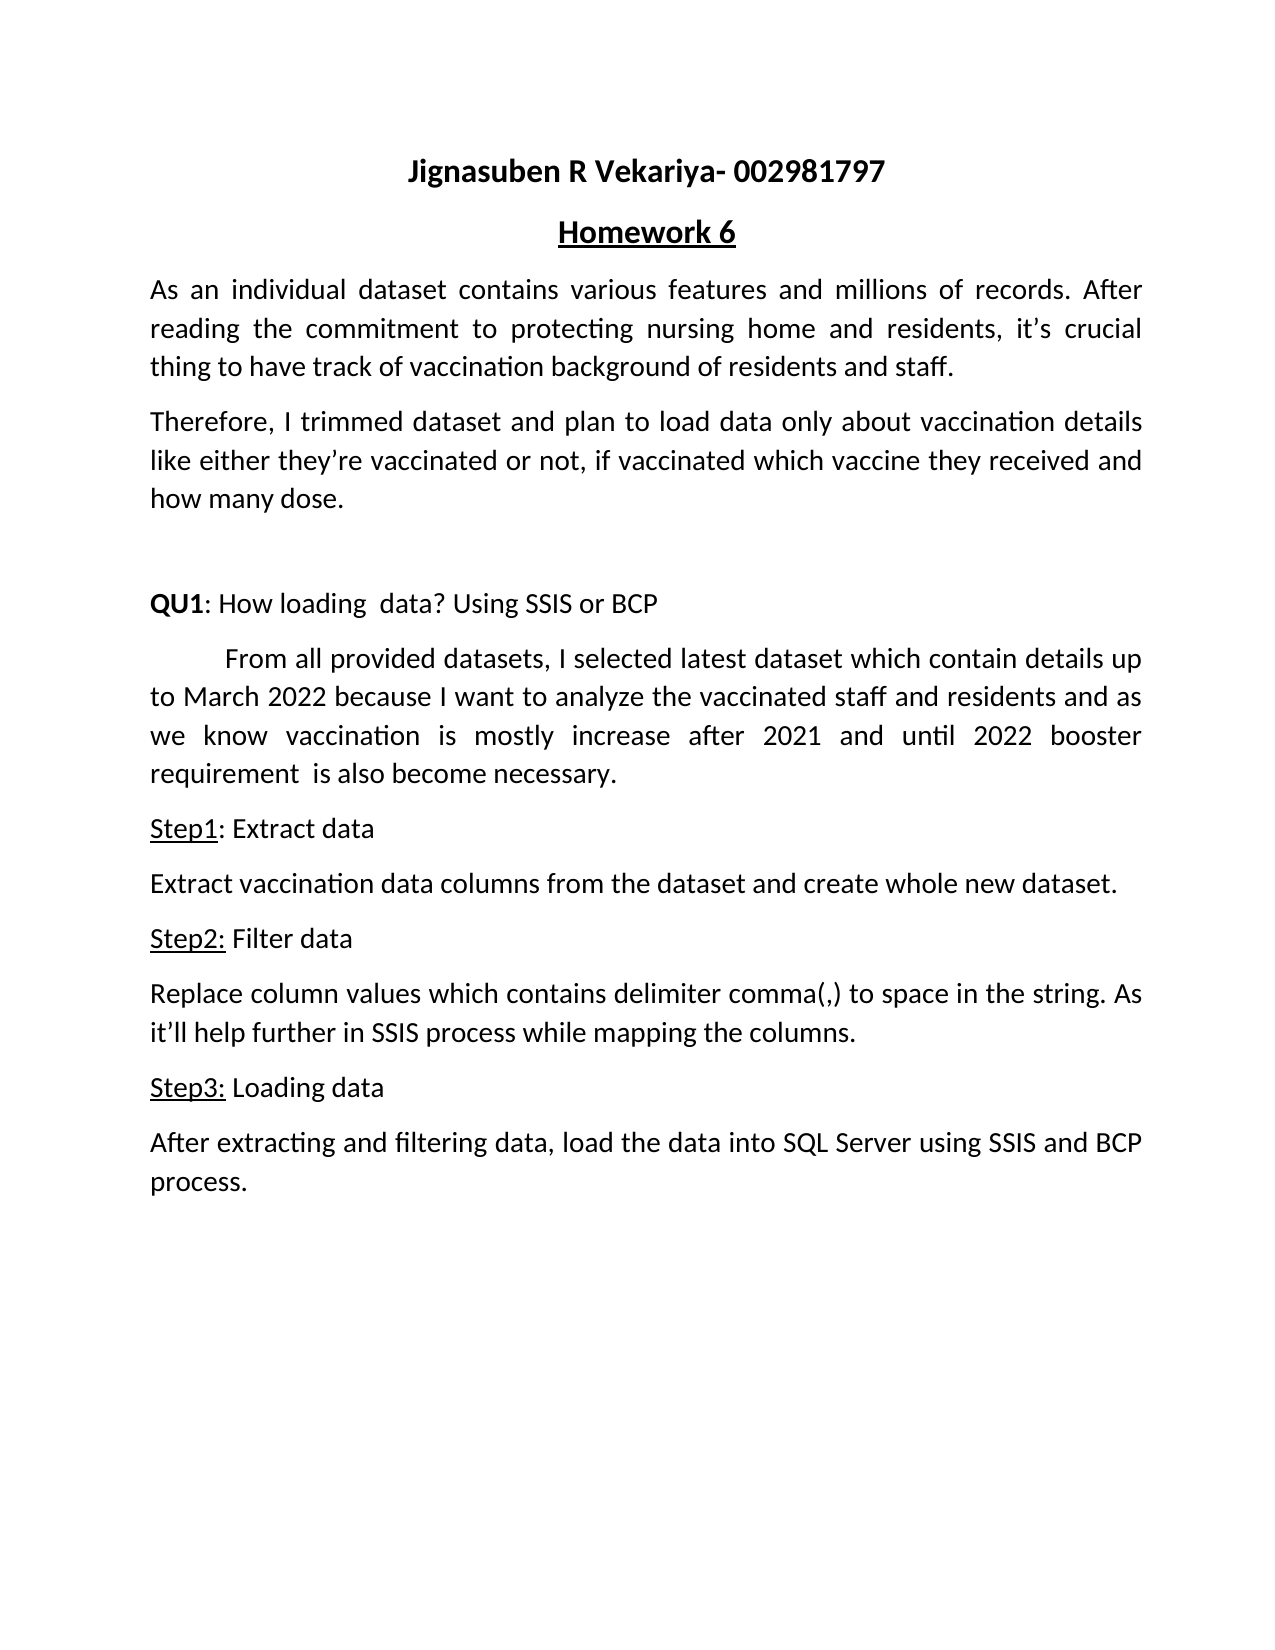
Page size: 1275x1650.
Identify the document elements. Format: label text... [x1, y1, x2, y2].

text From all provided datasets, I selected latest dataset which contain details up to March 2022 because I want to analyze the vaccinated staff and residents and as we know vaccination is mostly increase after 2021 and until 2022 booster requirement is also become necessary. [150, 640, 1144, 791]
text Step3: Loading data [150, 1069, 1144, 1105]
text After extracting and filtering data, load the data into SQL Server using SSIS and BCP process. [150, 1124, 1144, 1198]
text Therefore, I trimmed dataset and plan to load data only about vaccination details like either they’re vaccinated or not, if vaccinated which vaccine they received and how many dose. [150, 403, 1144, 516]
text Step2: Filter data [150, 921, 1144, 956]
text Extract vaccination data columns from the dataset and create whole new dataset. [150, 865, 1144, 901]
text Replace column values which contains delimiter comma(,) to space in the string. As it’ll help further in SSIS process while mapping the columns. [150, 976, 1144, 1050]
text QU1: How loading data? Using SSIS or BCP [150, 585, 1144, 620]
text As an individual dataset contains various features and millions of records. After reading the commitment to protecting nursing home and residents, it’s crucial thing to have track of vaccination background of residents and staff. [150, 271, 1144, 384]
text Homework 6 [150, 211, 1144, 251]
text Step1: Extract data [150, 810, 1144, 846]
text Jignasuben R Vekariya- 002981797 [150, 150, 1144, 191]
